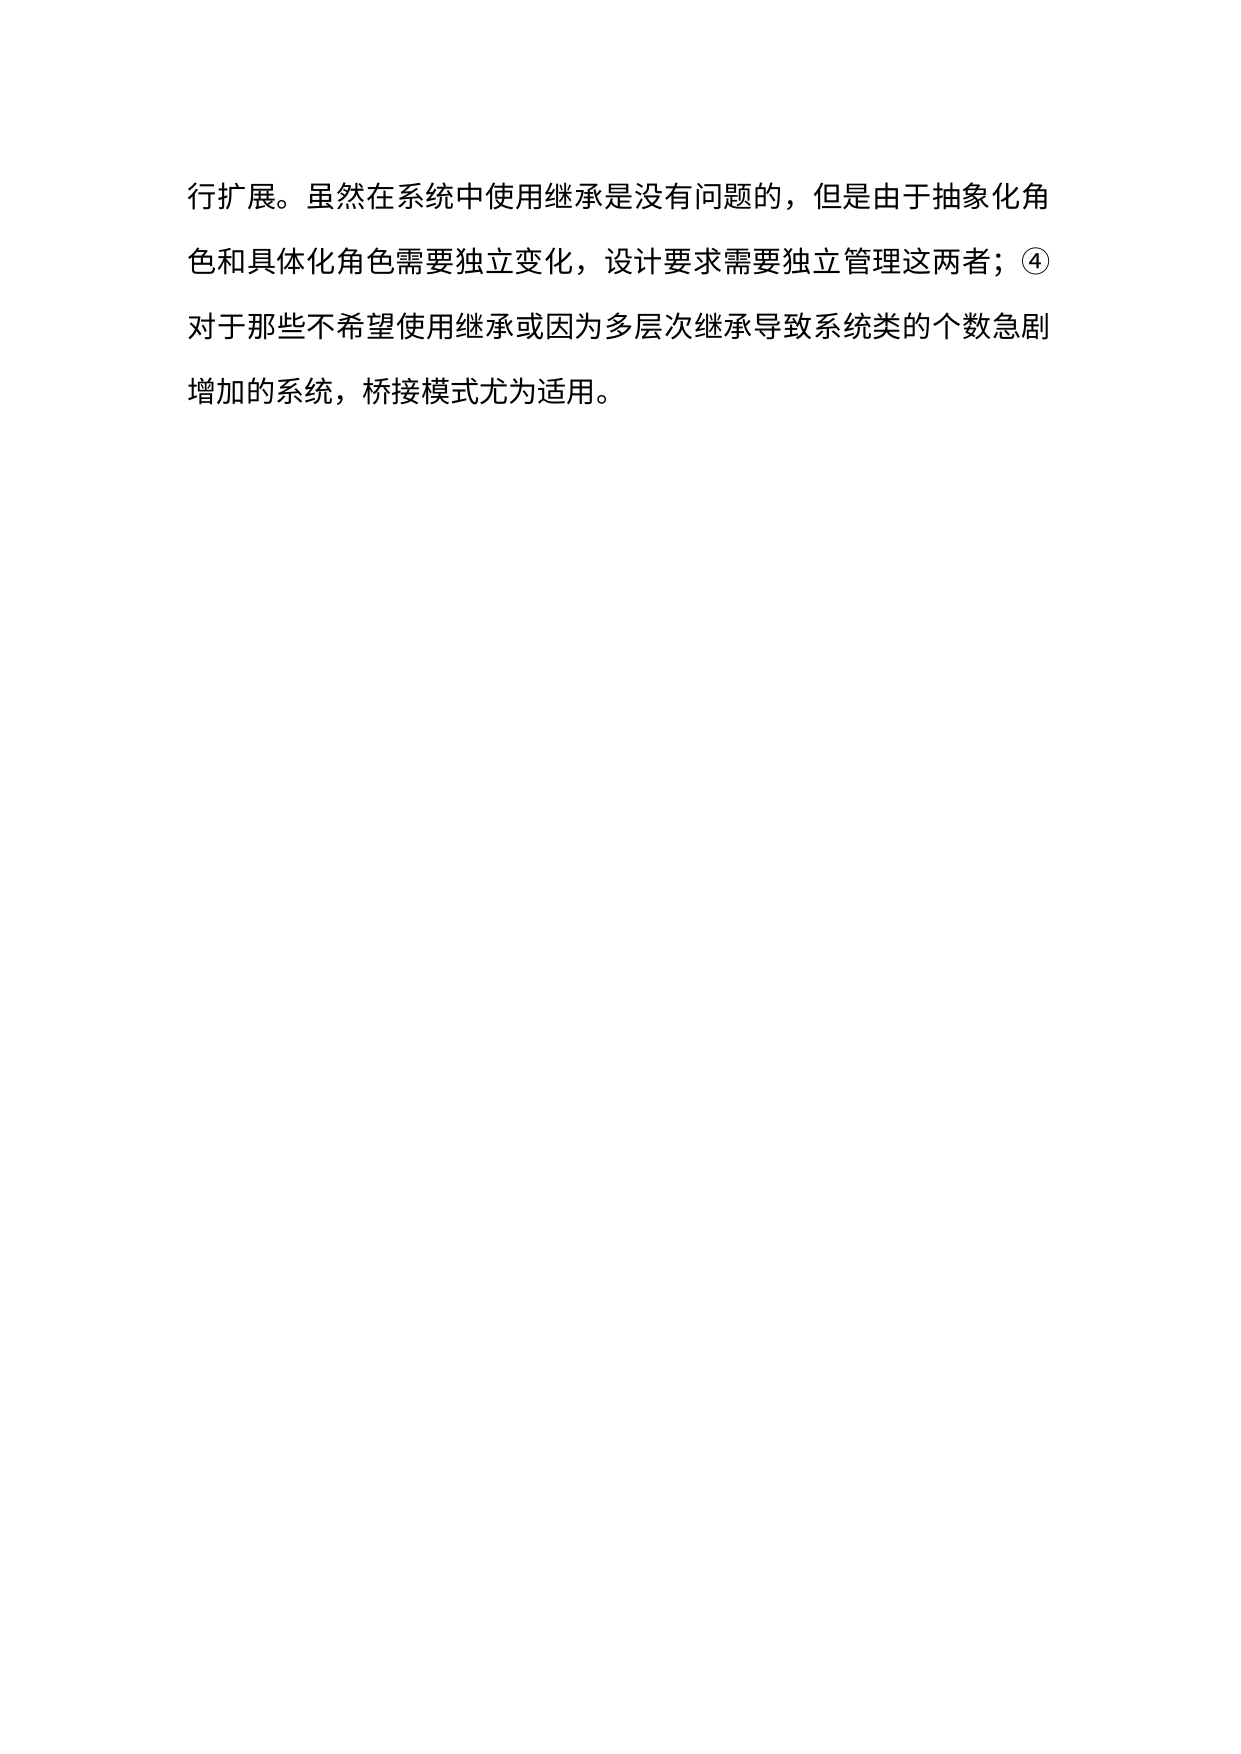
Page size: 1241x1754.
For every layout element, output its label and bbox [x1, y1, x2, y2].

list [187, 162, 1053, 422]
